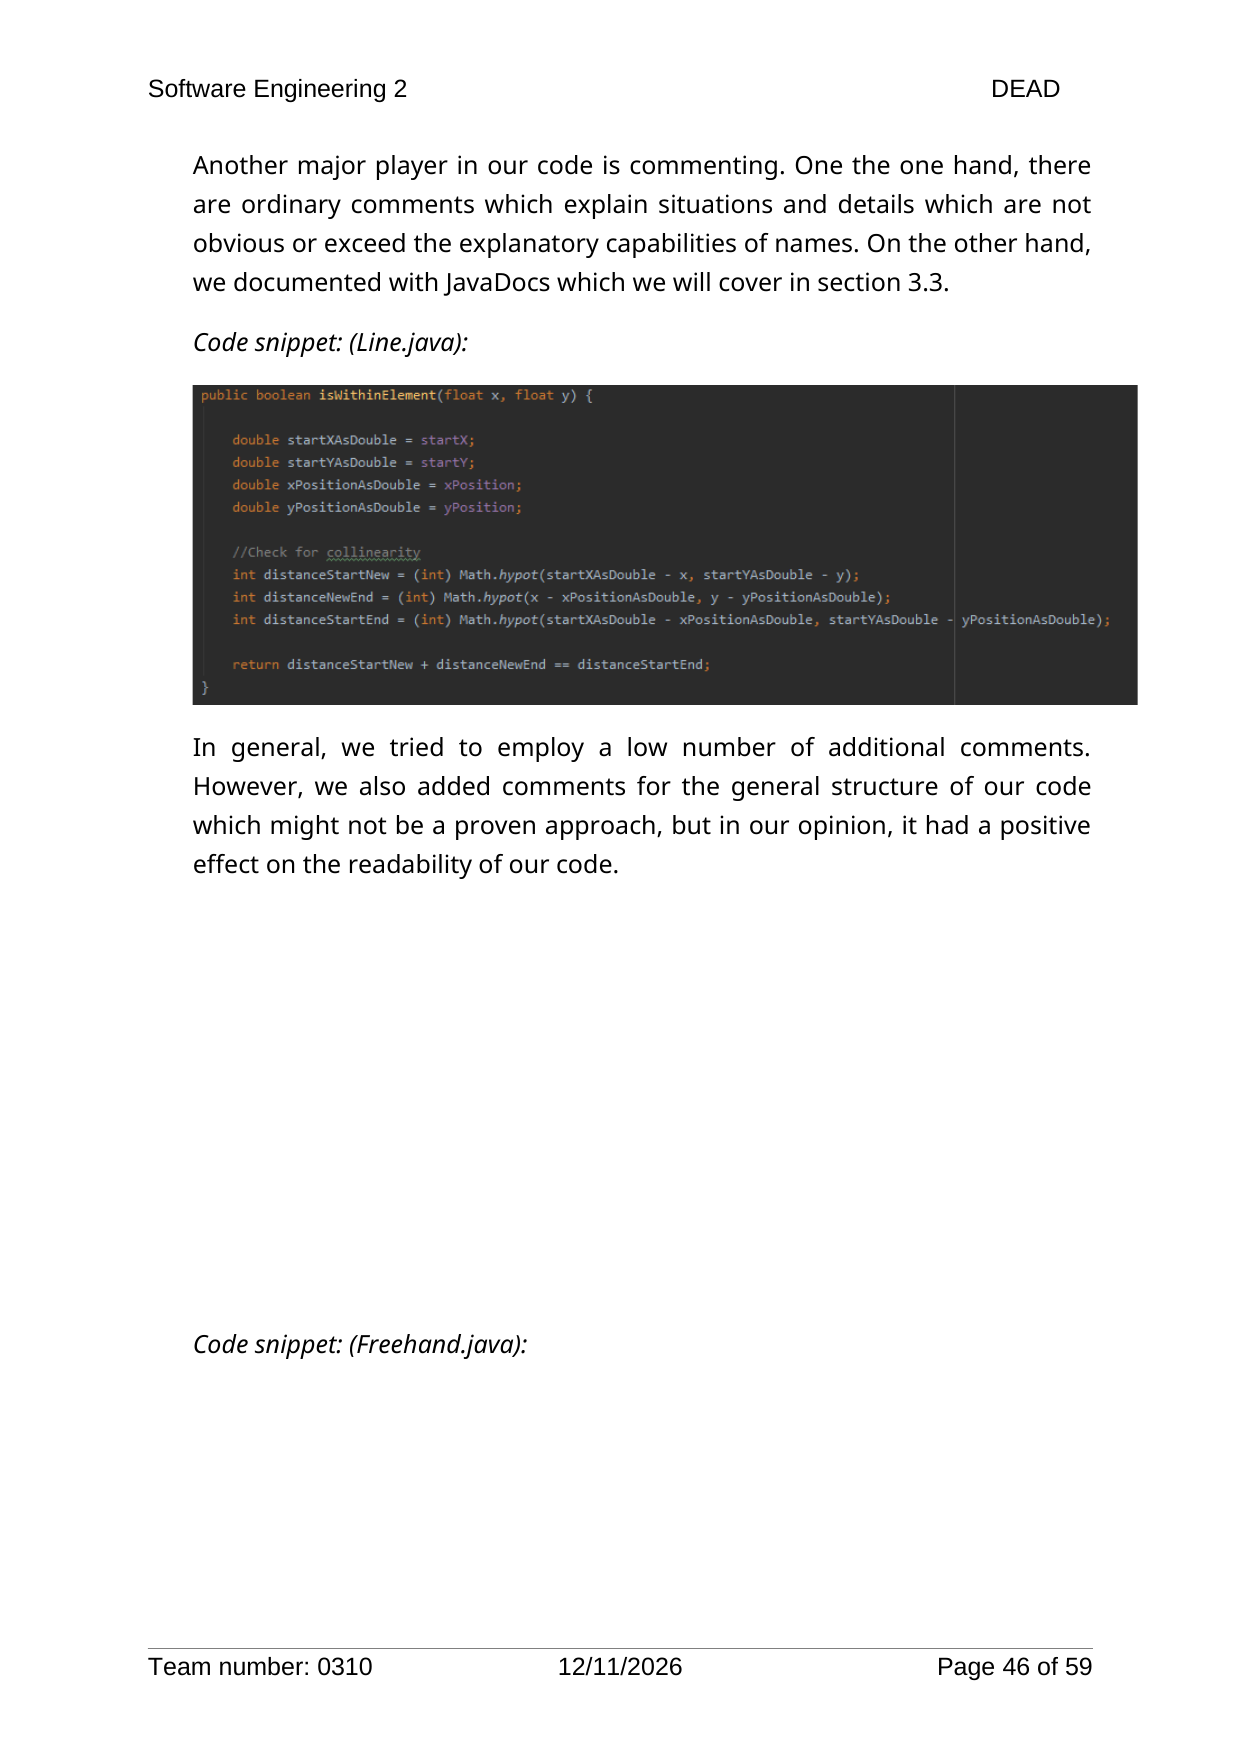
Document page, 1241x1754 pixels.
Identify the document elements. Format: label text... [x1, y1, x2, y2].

text Code snippet: (Freehand.java): [193, 1327, 1093, 1361]
picture [192, 385, 1138, 705]
text Another major player in our code is commenting. One the one hand, there are ordinary comments which explain situations and details which are not obvious or exceed the explanatory capabilities of names. On the other hand, we documented with JavaDocs which we will cover in section 3.3. [193, 148, 1093, 299]
text Code snippet: (Line.java): [193, 325, 1093, 359]
text In general, we tried to employ a low number of additional comments. However, we also added comments for the general structure of our code which might not be a proven approach, but in our opinion, it had a positive effect on the readability of our code. [193, 729, 1093, 881]
